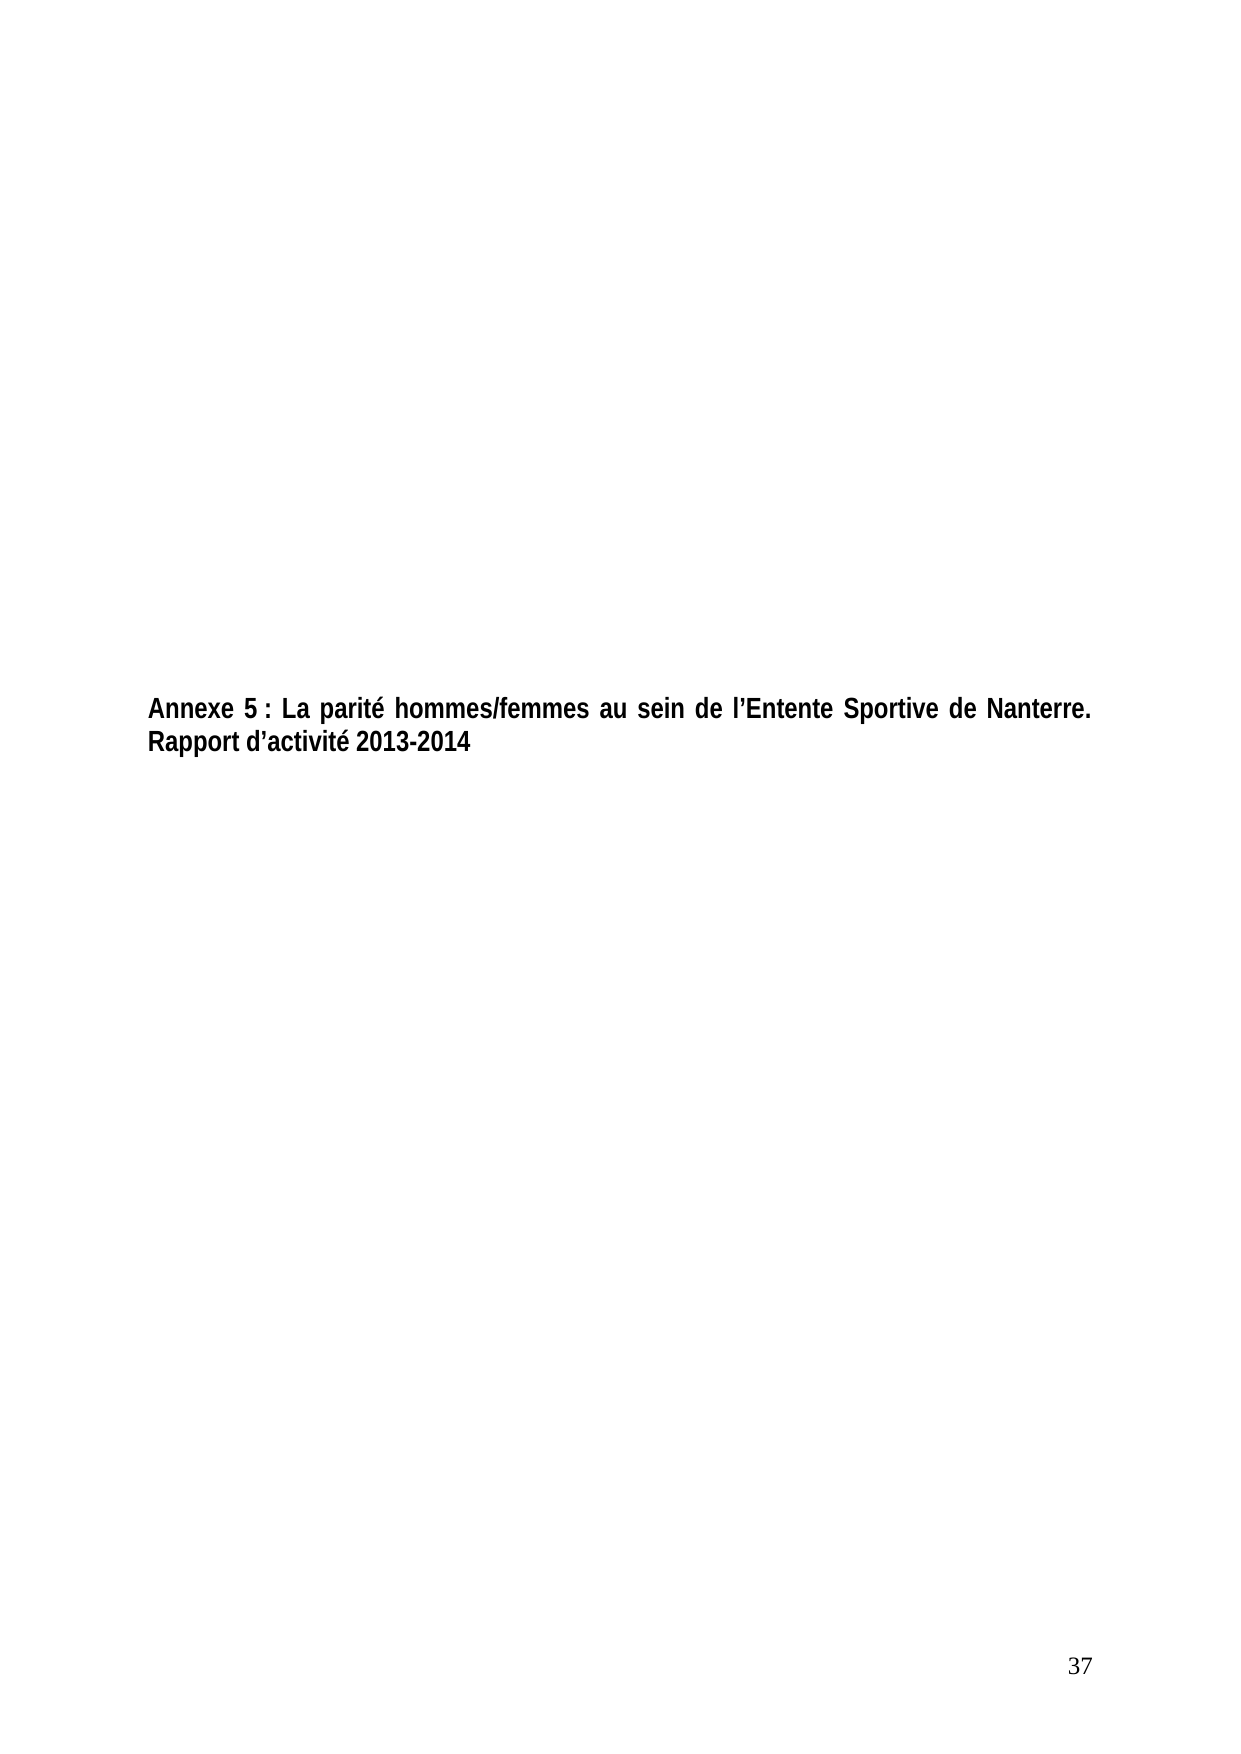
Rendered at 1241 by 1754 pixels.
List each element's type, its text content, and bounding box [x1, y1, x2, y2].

text Annexe 5 : La parité hommes/femmes au sein de l’Entente Sportive de Nanterre. Rapport d’activité 2013-2014 [148, 691, 1092, 758]
